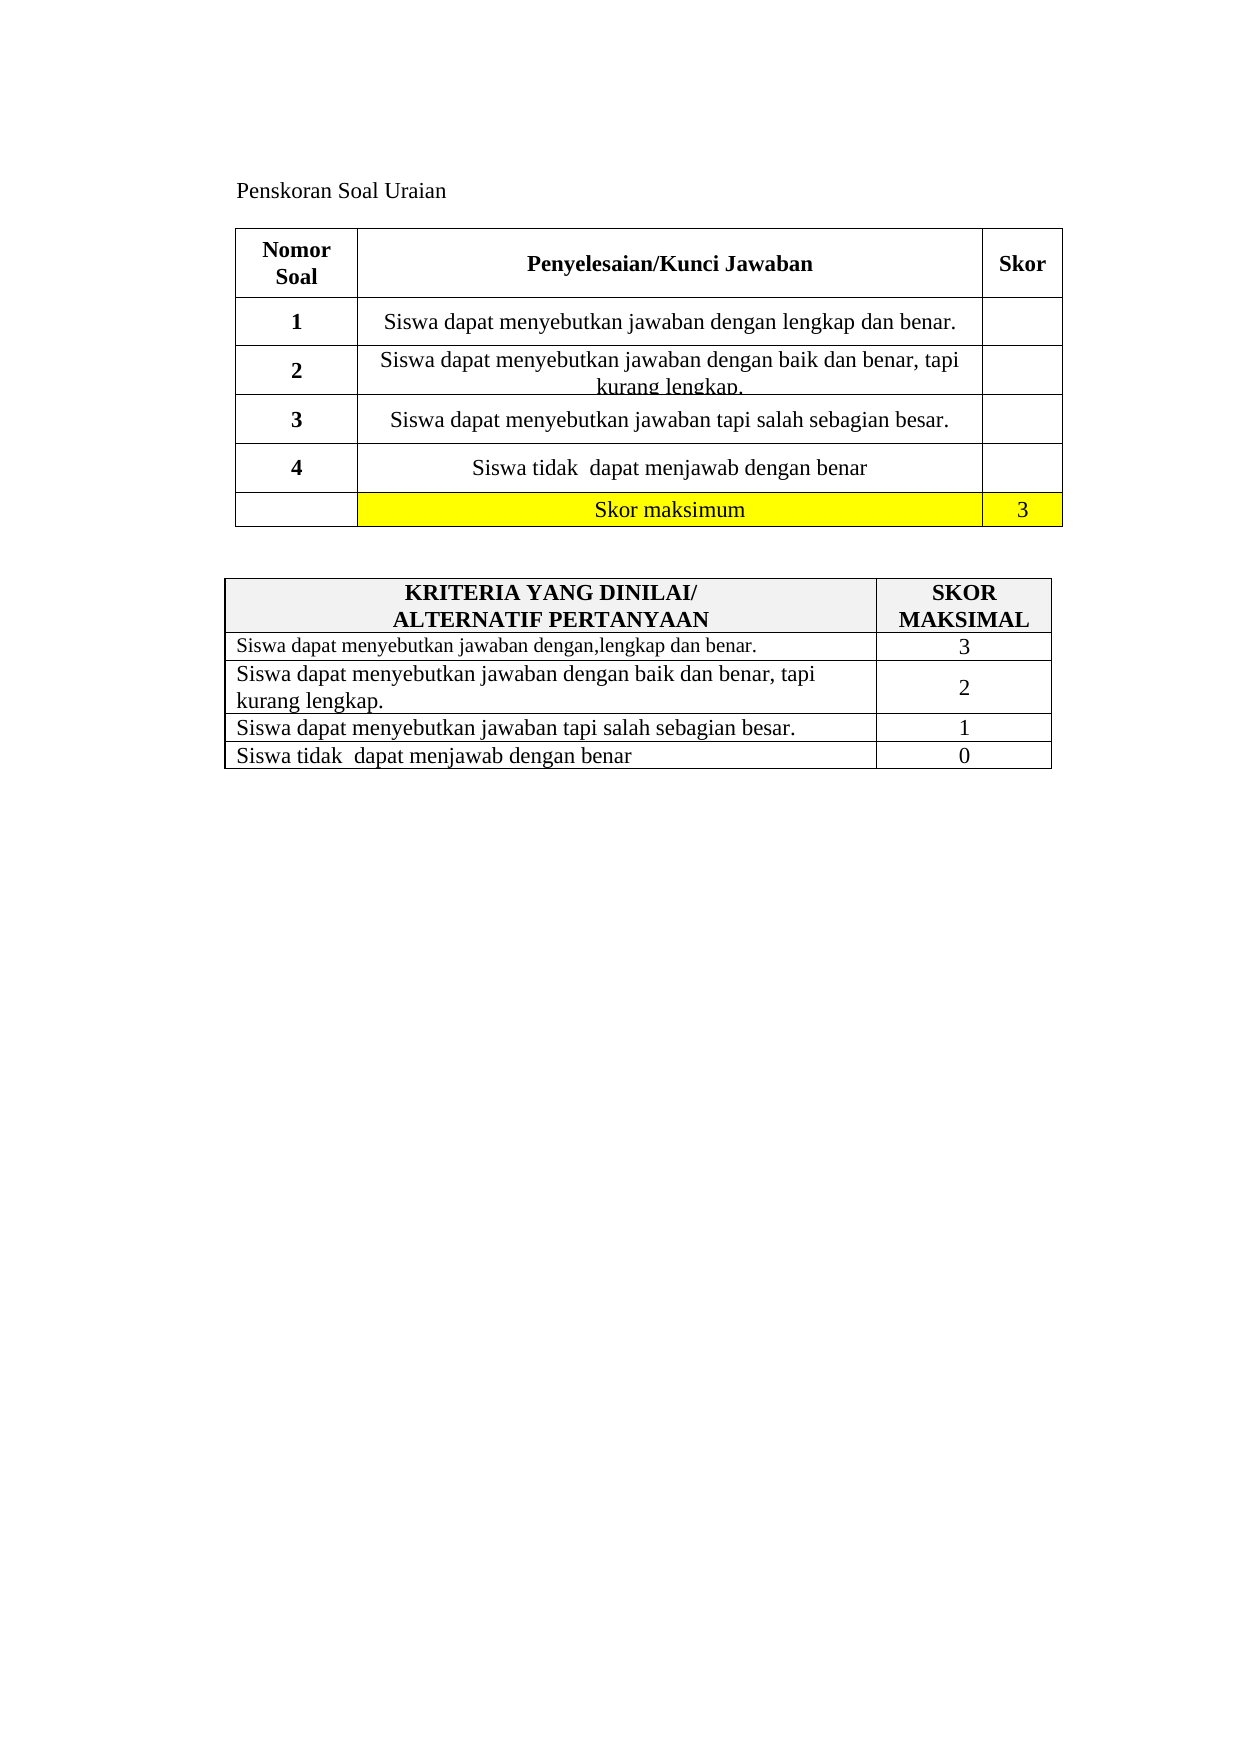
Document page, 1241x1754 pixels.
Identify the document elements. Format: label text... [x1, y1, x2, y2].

table_cell 0 [877, 742, 1051, 768]
table_cell Skor maksimum [358, 493, 982, 526]
table_cell 3 [983, 493, 1062, 526]
table_cell [983, 444, 1062, 492]
table_cell Siswa dapat menyebutkan jawaban dengan baik dan benar, tapi kurang lengkap. [358, 346, 982, 394]
table_cell Siswa tidak dapat menjawab dengan benar [358, 444, 982, 492]
table_cell Siswa dapat menyebutkan jawaban dengan lengkap dan benar. [358, 298, 982, 345]
table_cell 3 [236, 395, 357, 443]
table_header Penyelesaian/Kunci Jawaban [358, 229, 982, 297]
table_cell 1 [877, 714, 1051, 741]
table_cell 4 [236, 444, 357, 492]
table_cell Siswa dapat menyebutkan jawaban tapi salah sebagian besar. [358, 395, 982, 443]
table_header SKOR MAKSIMAL [877, 579, 1051, 632]
table_header Skor [983, 229, 1062, 297]
table_cell 2 [877, 661, 1051, 713]
table_cell Siswa dapat menyebutkan jawaban dengan baik dan benar, tapi kurang lengkap. [226, 661, 876, 713]
table_header Nomor Soal [236, 229, 357, 297]
table_cell Siswa dapat menyebutkan jawaban dengan,lengkap dan benar. [226, 633, 876, 659]
table_cell [983, 346, 1062, 394]
table_cell Siswa dapat menyebutkan jawaban tapi salah sebagian besar. [226, 714, 876, 741]
table_cell 1 [236, 298, 357, 345]
table_cell [236, 493, 357, 526]
table_cell [983, 395, 1062, 443]
text Penskoran Soal Uraian [236, 177, 1063, 203]
table_cell [983, 298, 1062, 345]
table_cell 3 [877, 633, 1051, 659]
table_header KRITERIA YANG DINILAI/ ALTERNATIF PERTANYAAN [226, 579, 876, 632]
table_cell Siswa tidak dapat menjawab dengan benar [226, 742, 876, 768]
table_cell 2 [236, 346, 357, 394]
